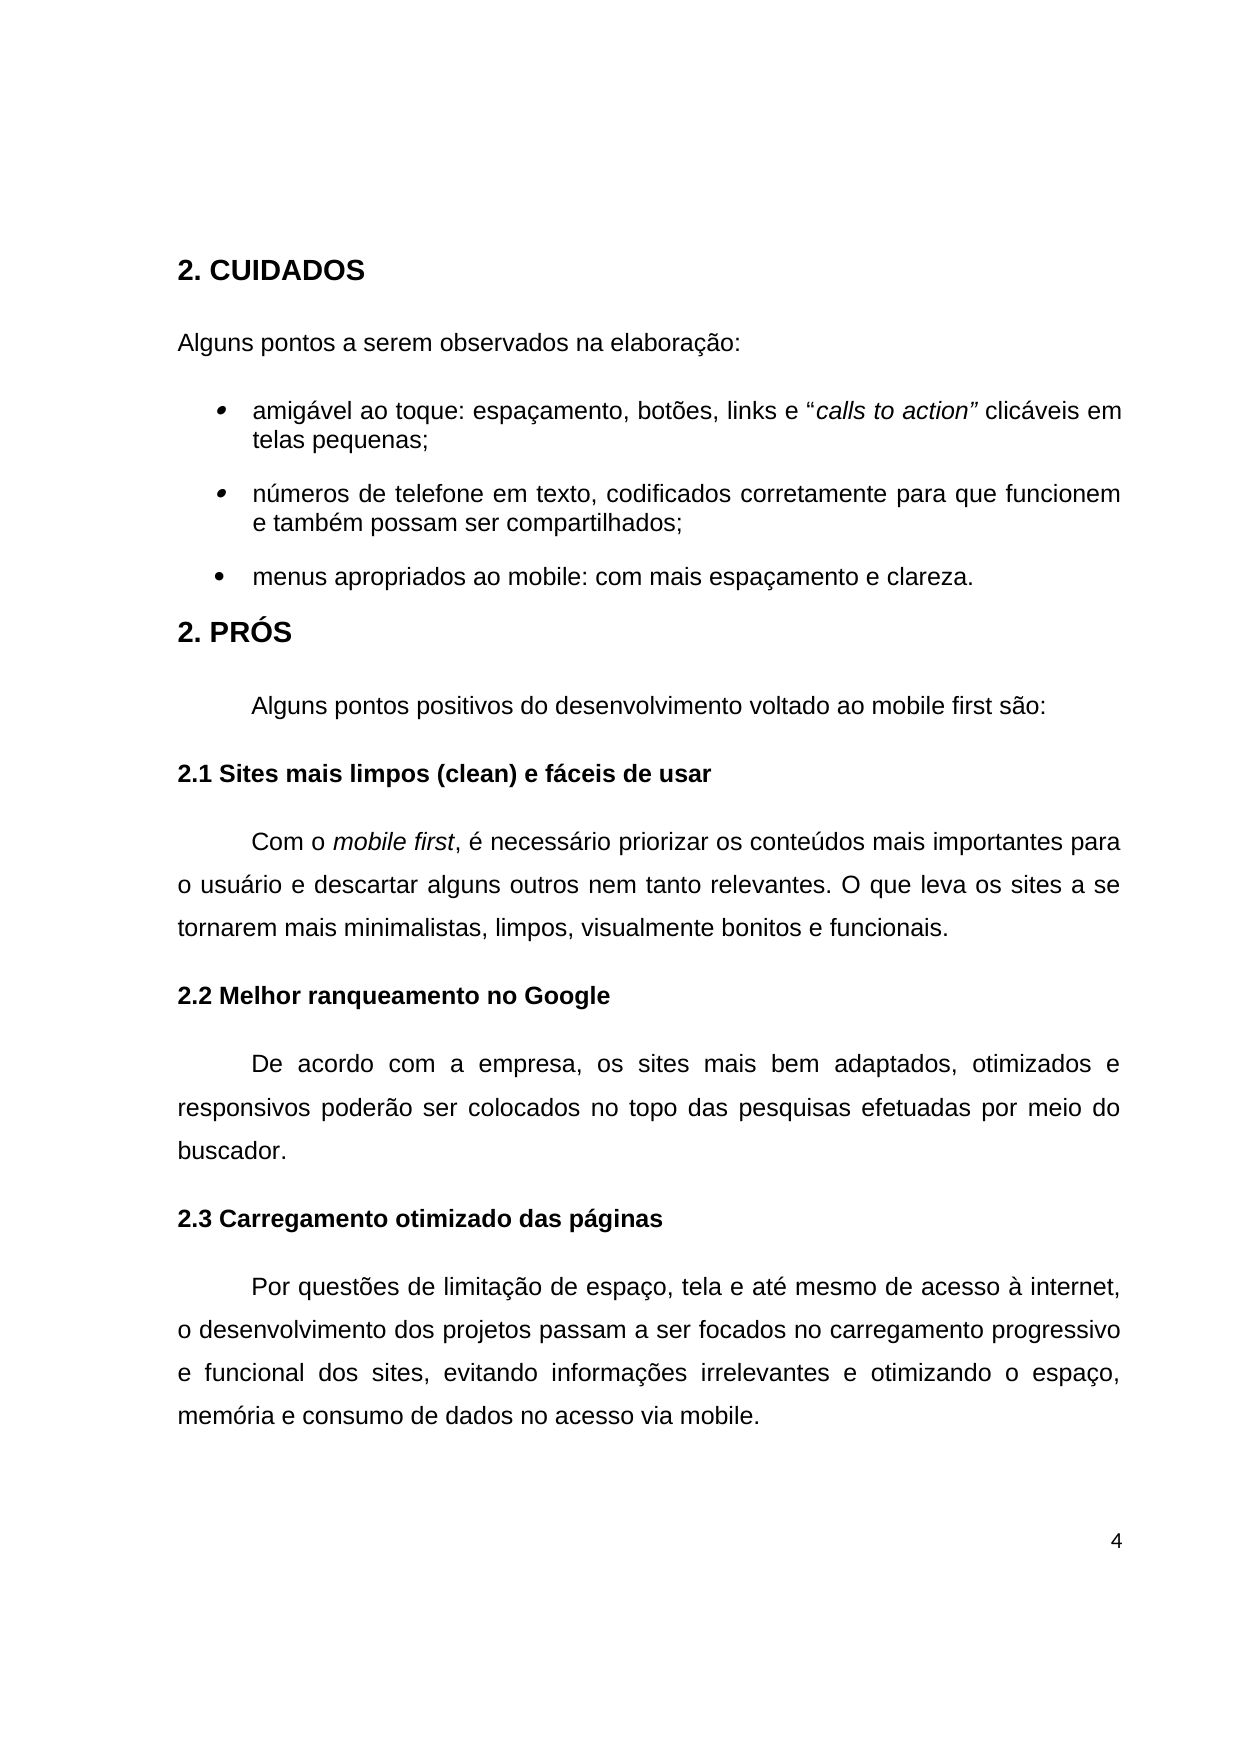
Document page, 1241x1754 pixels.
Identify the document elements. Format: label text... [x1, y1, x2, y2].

list Alguns pontos positivos do desenvolvimento voltado ao mobile first são: [177, 691, 1122, 719]
list amigável ao toque: espaçamento, botões, links e “calls to action” clicáveis em telas pequenas; [215, 396, 1122, 454]
list Com o mobile first, é necessário priorizar os conteúdos mais importantes para o usuário e descartar alguns outros nem tanto relevantes. O que leva os sites a se tornarem mais minimalistas, limpos, visualmente bonitos e funcionais. [177, 827, 1122, 942]
subtitle 2.1 Sites mais limpos (clean) e fáceis de usar [177, 759, 1122, 787]
list Alguns pontos a serem observados na elaboração: [177, 328, 1122, 357]
list De acordo com a empresa, os sites mais bem adaptados, otimizados e responsivos poderão ser colocados no topo das pesquisas efetuadas por meio do buscador. [177, 1049, 1122, 1164]
subtitle 2.3 Carregamento otimizado das páginas [177, 1204, 1122, 1232]
subtitle 2. PRÓS [177, 615, 1122, 649]
list menus apropriados ao mobile: com mais espaçamento e clareza. [215, 561, 1122, 590]
subtitle 2.2 Melhor ranqueamento no Google [177, 981, 1122, 1010]
list Por questões de limitação de espaço, tela e até mesmo de acesso à internet, o desenvolvimento dos projetos passam a ser focados no carregamento progressivo e funcional dos sites, evitando informações irrelevantes e otimizando o espaço, memória e consumo de dados no acesso via mobile. [177, 1272, 1122, 1430]
subtitle 2. CUIDADOS [177, 253, 1122, 286]
list números de telefone em texto, codificados corretamente para que funcionem e também possam ser compartilhados; [215, 479, 1122, 536]
